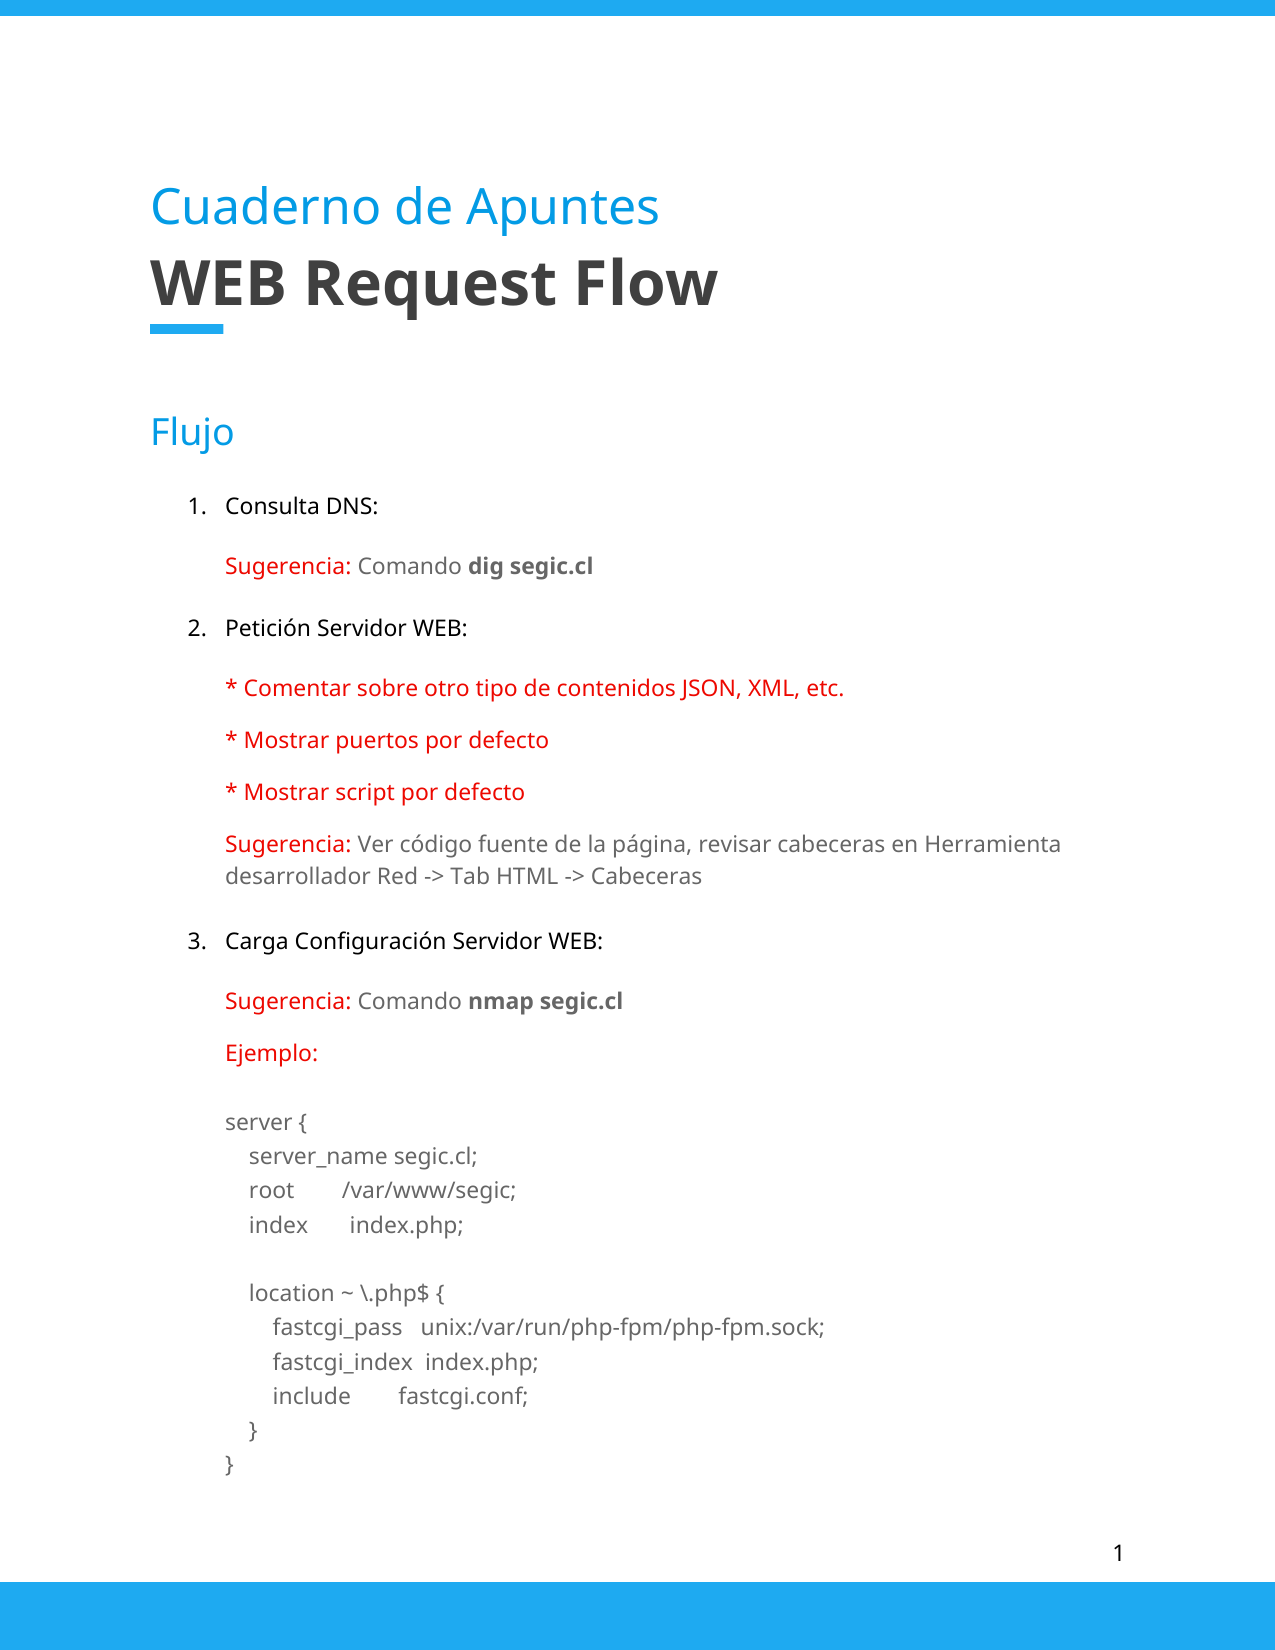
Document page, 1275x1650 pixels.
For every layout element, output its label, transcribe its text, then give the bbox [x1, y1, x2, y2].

picture [0, 1582, 1275, 1650]
list index index.php; [150, 1208, 1125, 1240]
list root /var/www/segic; [150, 1174, 1125, 1206]
title Cuaderno de Apuntes WEB Request Flow [150, 171, 1125, 324]
text * Mostrar script por defecto [225, 776, 1125, 808]
subtitle Flujo [150, 405, 1125, 456]
list Petición Servidor WEB: [187, 612, 1125, 643]
list include fastcgi.conf; [150, 1380, 1125, 1411]
list fastcgi_index index.php; [150, 1346, 1125, 1377]
list fastcgi_pass unix:/var/run/php-fpm/php-fpm.sock; [150, 1311, 1125, 1343]
list Carga Configuración Servidor WEB: [187, 925, 1125, 956]
list location ~ \.php$ { [150, 1277, 1125, 1308]
list server { [150, 1106, 1125, 1137]
text Sugerencia: Comando dig segic.cl [225, 550, 1125, 581]
list Consulta DNS: [187, 490, 1125, 521]
list Ejemplo: [150, 1037, 1125, 1068]
list server_name segic.cl; [150, 1140, 1125, 1171]
list } [150, 1448, 1125, 1480]
picture [150, 324, 224, 334]
list } [150, 1414, 1125, 1445]
list Sugerencia: Comando nmap segic.cl [150, 985, 1125, 1016]
text Sugerencia: Ver código fuente de la página, revisar cabeceras en Herramienta desarrollador Red -> Tab HTML -> Cabeceras [225, 828, 1125, 891]
text * Comentar sobre otro tipo de contenidos JSON, XML, etc. [225, 672, 1125, 703]
text * Mostrar puertos por defecto [225, 724, 1125, 756]
picture [0, 0, 1275, 16]
